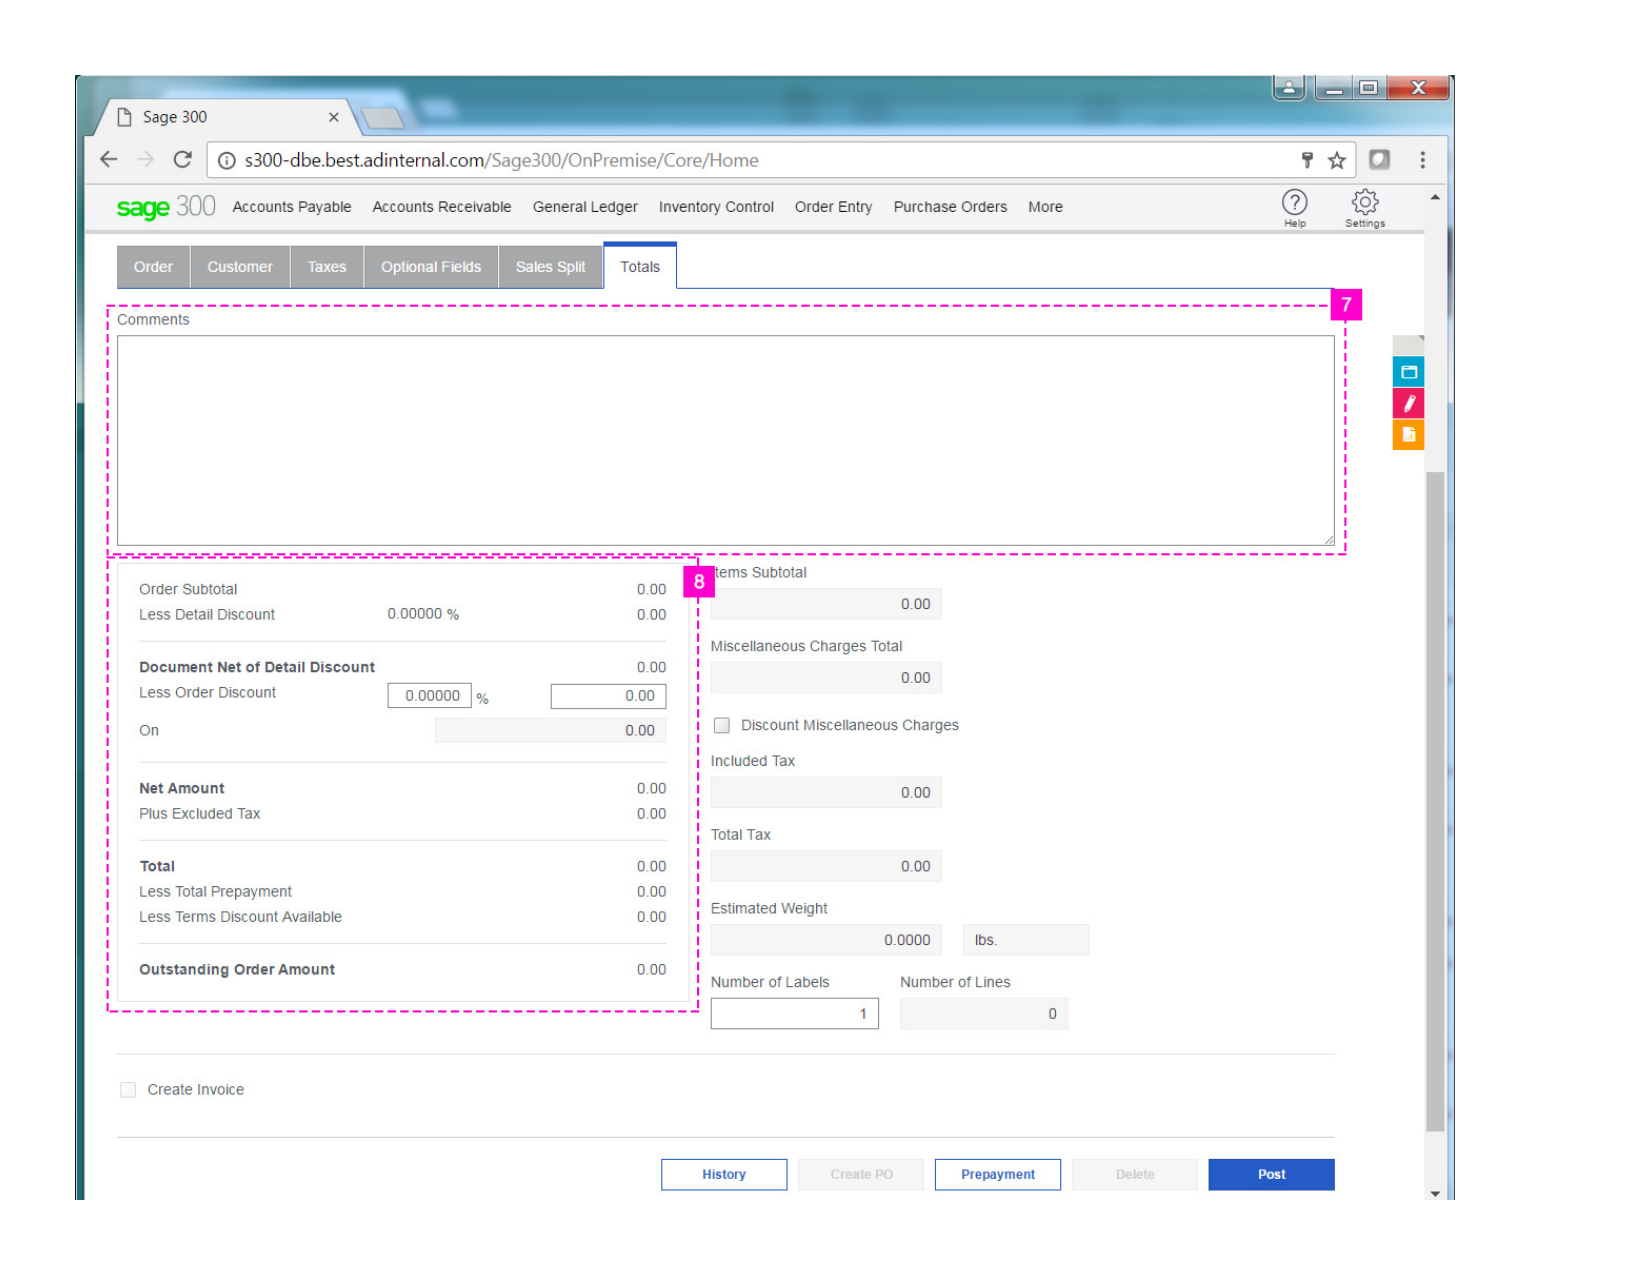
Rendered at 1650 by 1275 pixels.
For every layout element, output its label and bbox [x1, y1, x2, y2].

picture [75, 75, 1457, 1200]
